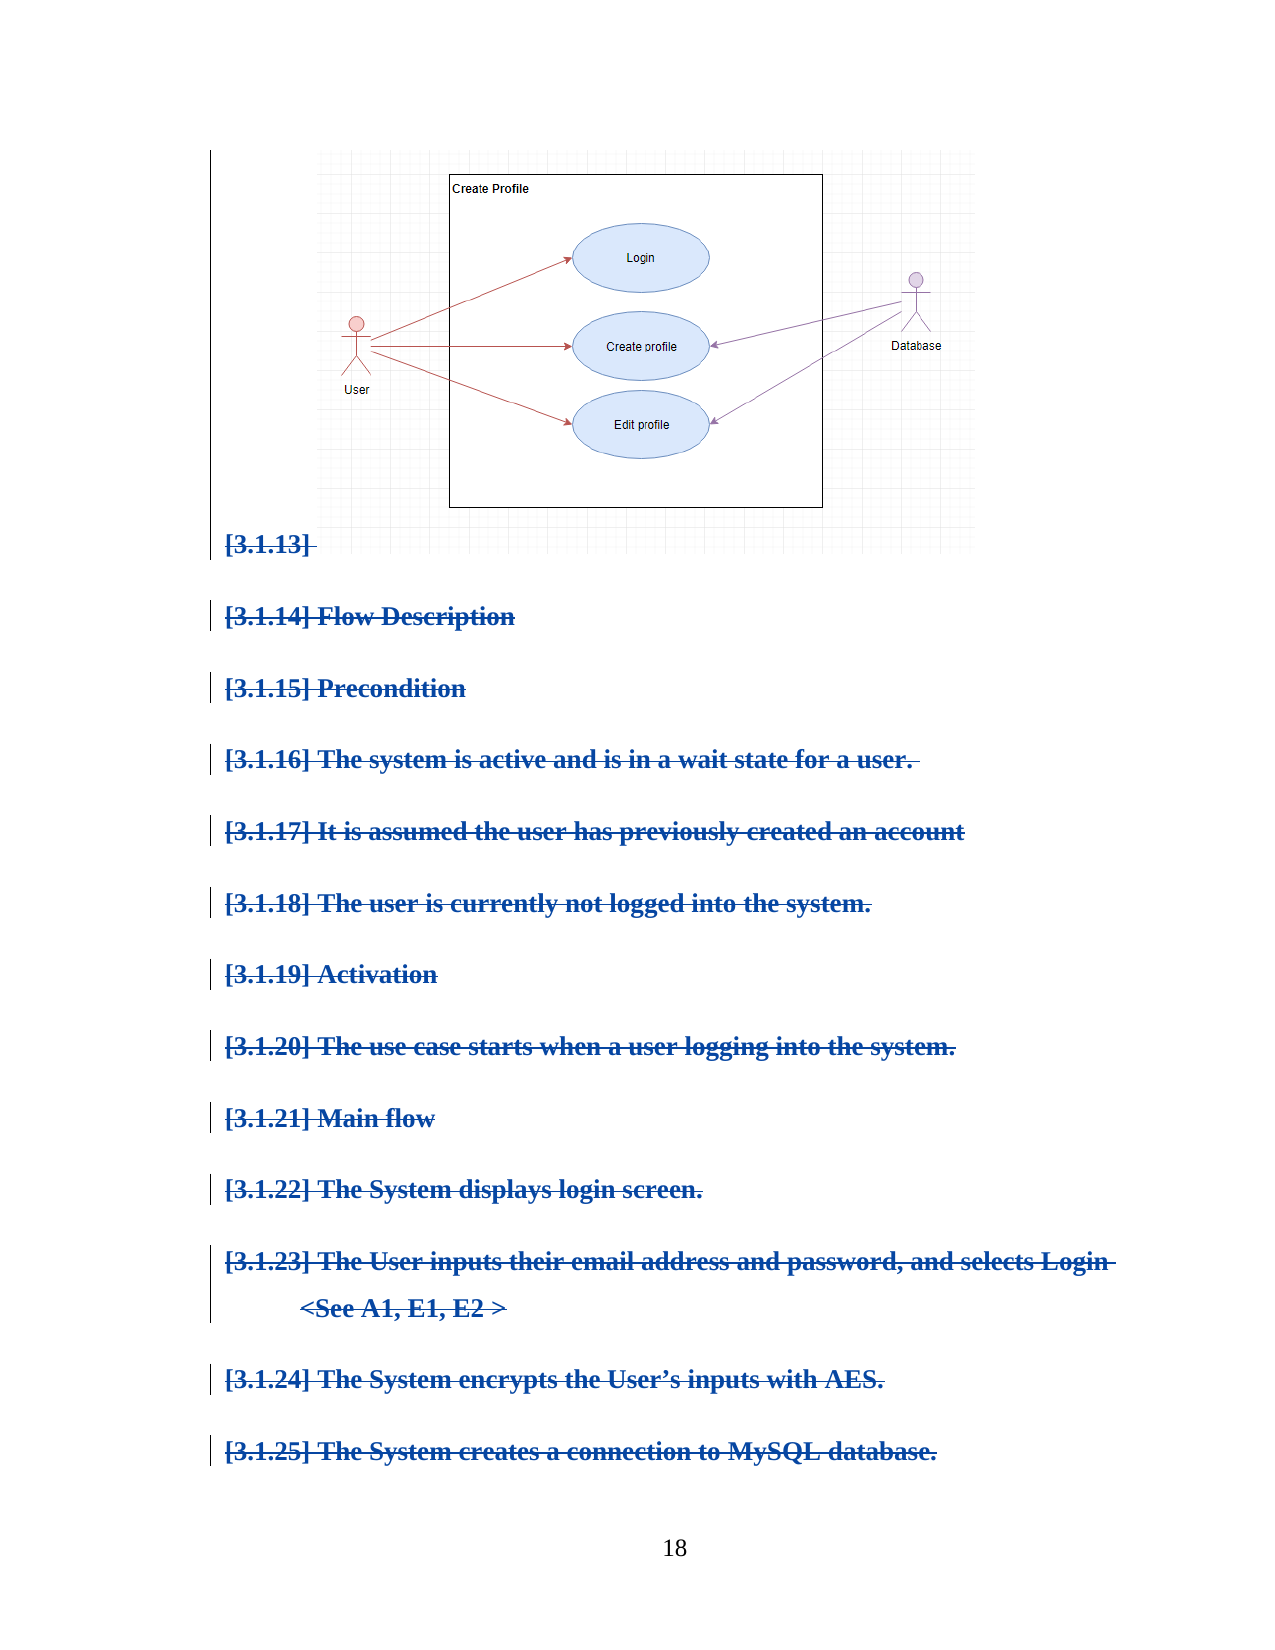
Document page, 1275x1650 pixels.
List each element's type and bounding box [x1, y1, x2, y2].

picture [317, 150, 975, 554]
